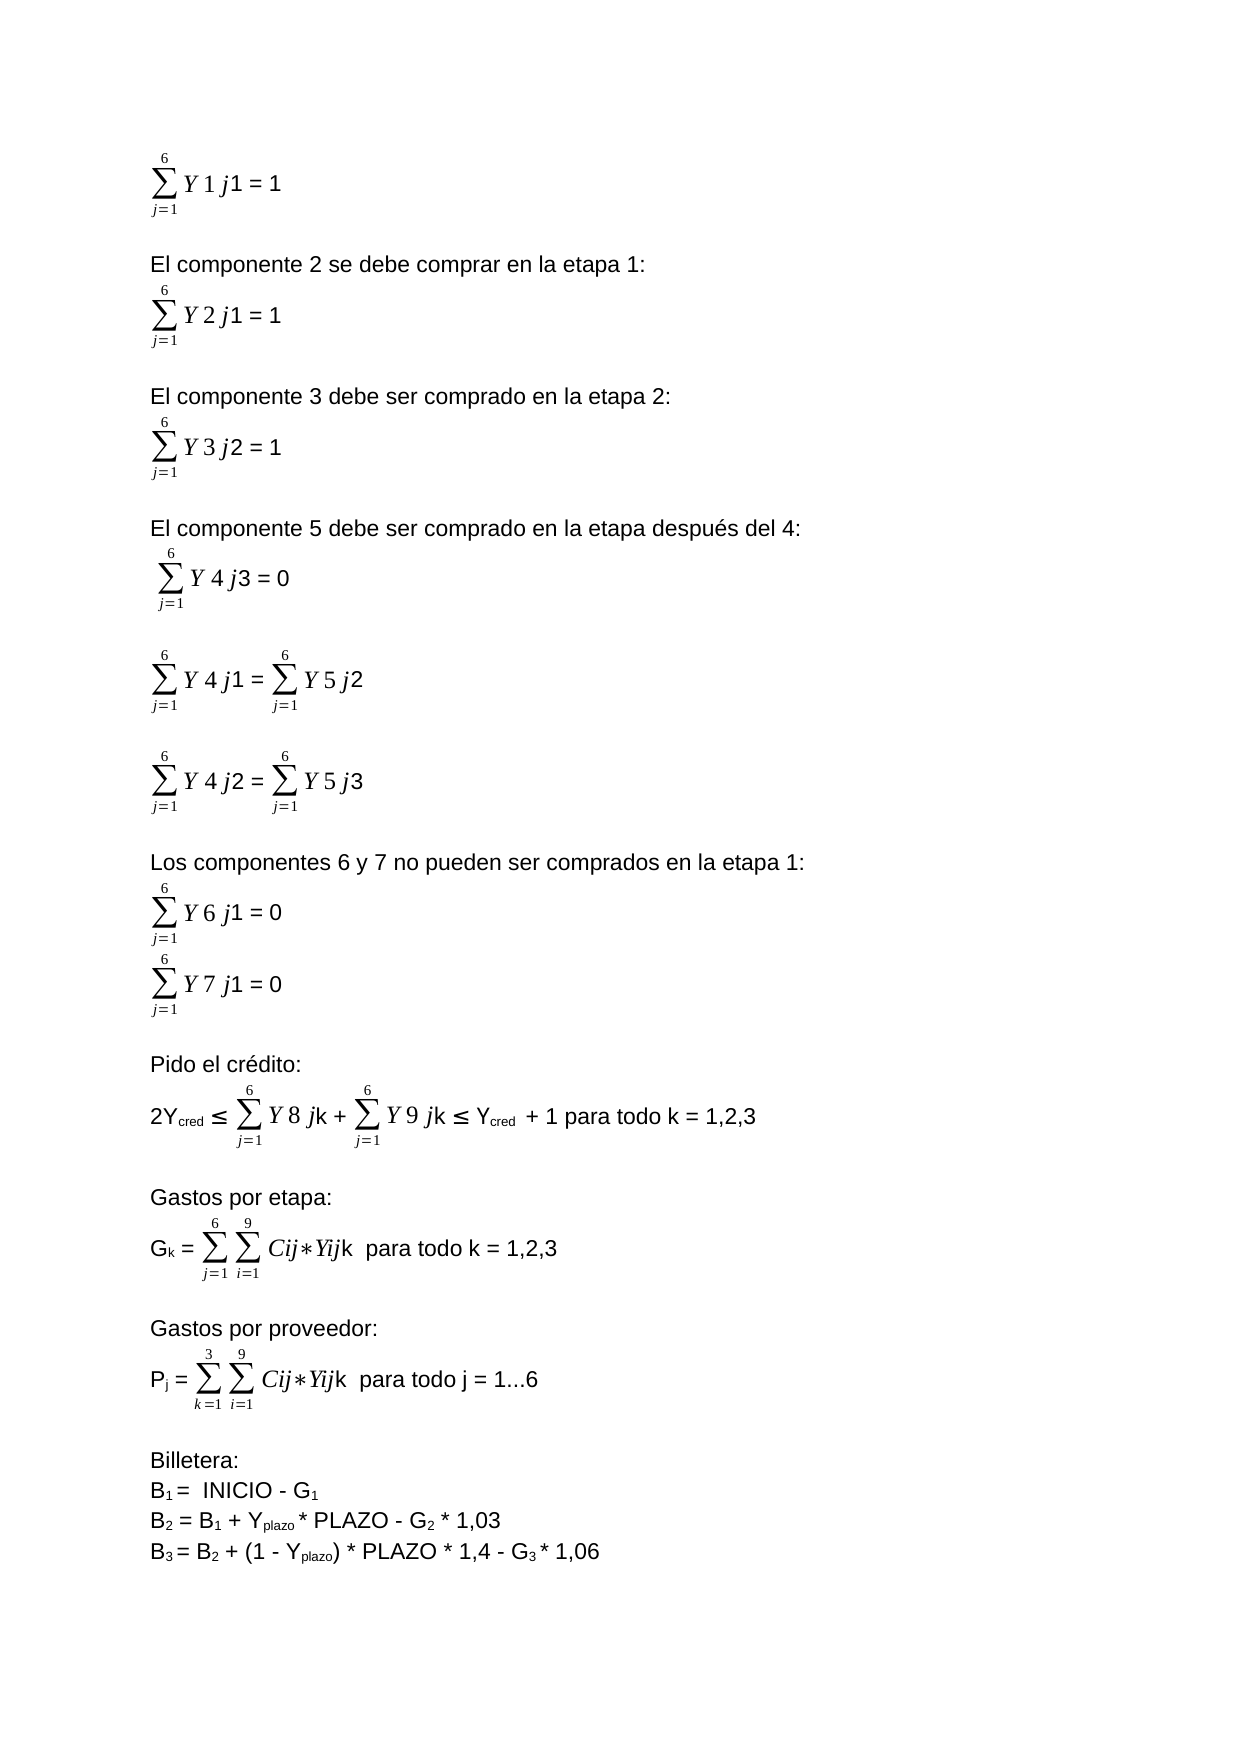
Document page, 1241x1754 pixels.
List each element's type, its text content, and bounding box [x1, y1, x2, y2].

text 3 = 0 [150, 545, 1090, 612]
text El componente 3 debe ser comprado en la etapa 2: [150, 383, 1090, 409]
text B2 = B1 + Yplazo * PLAZO - G2 * 1,03 [150, 1507, 1090, 1534]
text 2 = 1 [150, 413, 1090, 480]
text Gastos por etapa: [150, 1184, 1090, 1210]
text Los componentes 6 y 7 no pueden ser comprados en la etapa 1: [150, 849, 1090, 875]
text Gk = k para todo k = 1,2,3 [150, 1214, 1090, 1281]
text Billetera: [150, 1447, 1090, 1473]
text Pido el crédito: [150, 1051, 1090, 1078]
text 1 = 0 [150, 879, 1090, 946]
text Gastos por proveedor: [150, 1315, 1090, 1342]
text 2Ycred ≤ k + k ≤ Ycred + 1 para todo k = 1,2,3 [150, 1082, 1090, 1149]
text 1 = 1 [150, 150, 1090, 217]
text 1 = 1 [150, 282, 1090, 349]
text 1 = 2 [150, 646, 1090, 713]
text 2 = 3 [150, 747, 1090, 815]
text B3 = B2 + (1 - Yplazo) * PLAZO * 1,4 - G3 * 1,06 [150, 1538, 1090, 1564]
text 1 = 0 [150, 950, 1090, 1017]
text B1 = INICIO - G1 [150, 1477, 1090, 1503]
text Pj = k para todo j = 1...6 [150, 1346, 1090, 1413]
text El componente 5 debe ser comprado en la etapa después del 4: [150, 514, 1090, 541]
text El componente 2 se debe comprar en la etapa 1: [150, 251, 1090, 278]
